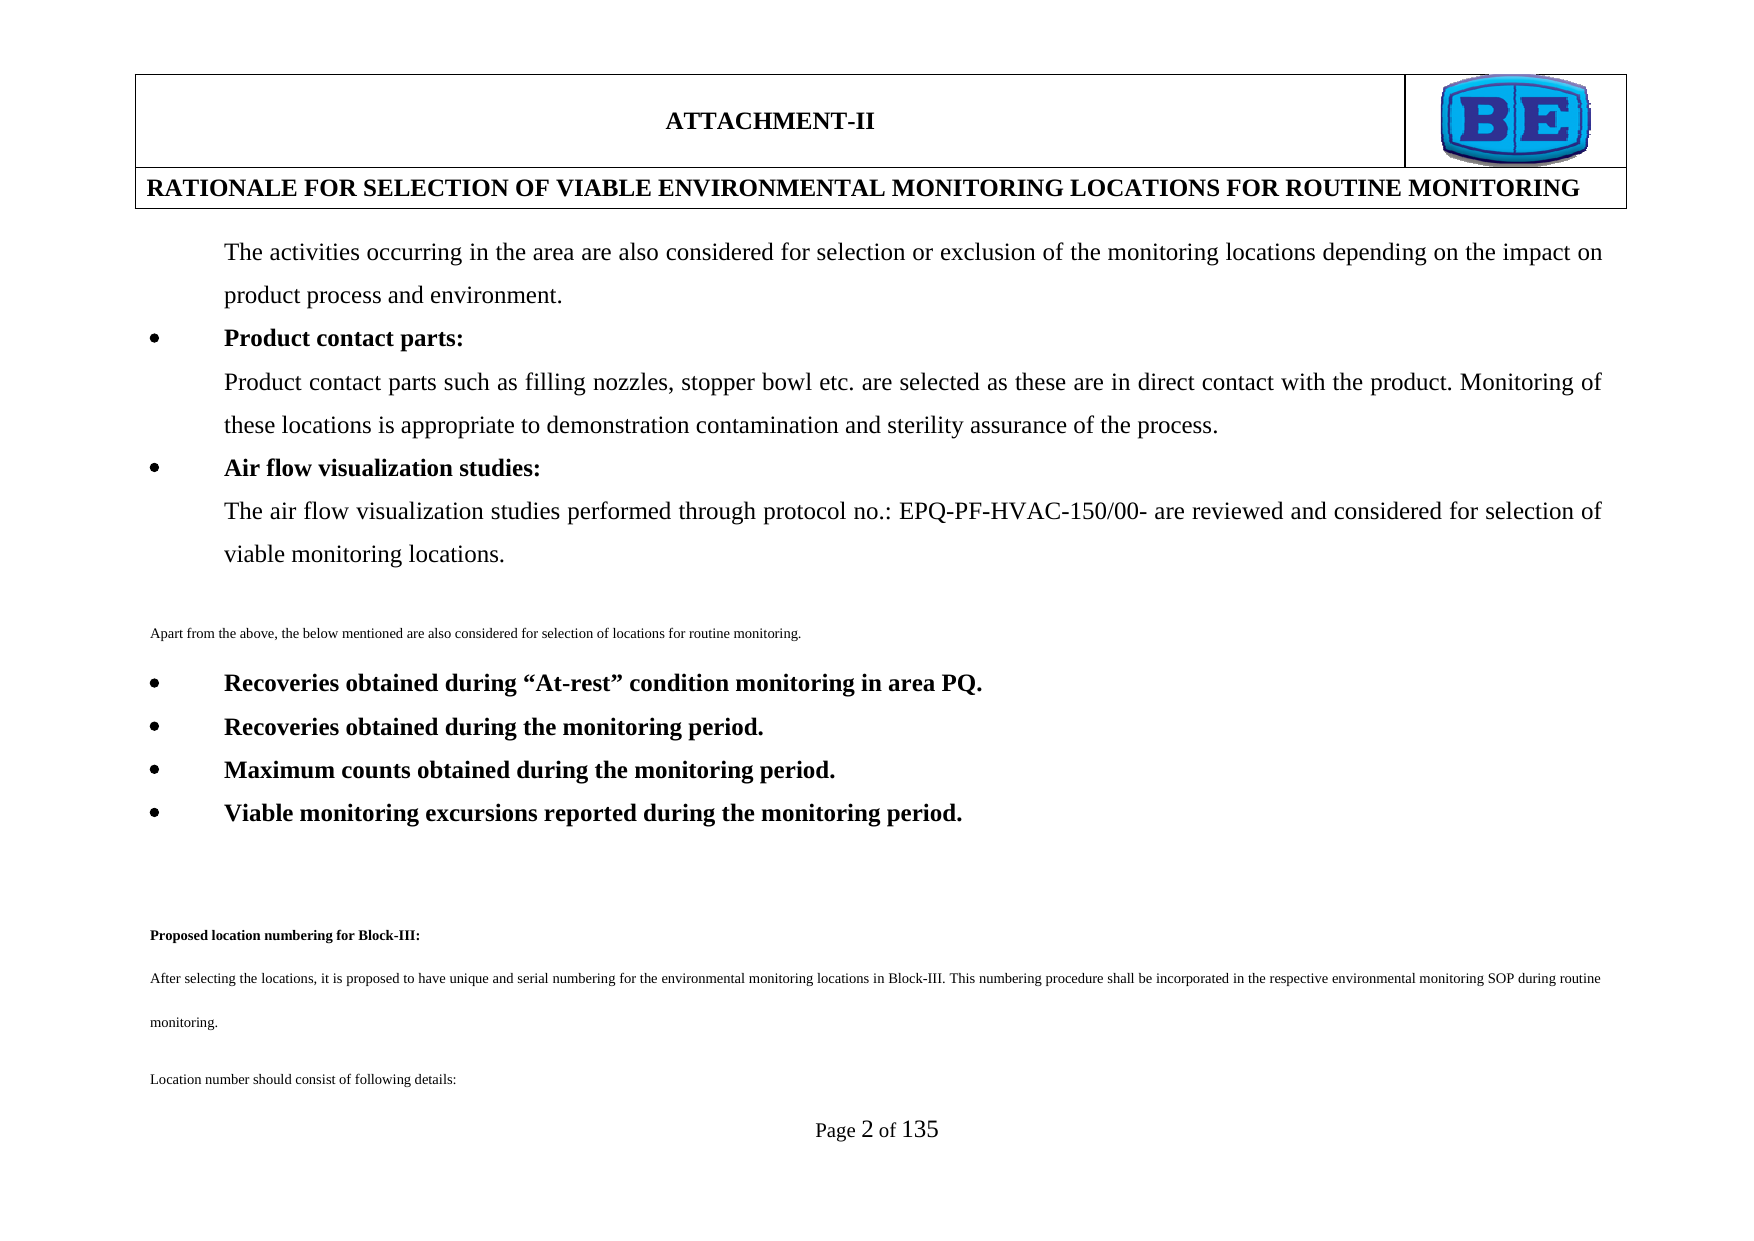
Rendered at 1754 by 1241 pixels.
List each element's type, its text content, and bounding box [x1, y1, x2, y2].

list Viable monitoring excursions reported during the monitoring period. [150, 798, 1604, 827]
picture [1440, 74, 1591, 167]
text After selecting the locations, it is proposed to have unique and serial numbering for the environmental monitoring locations in Block-III. This numbering procedure shall be incorporated in the respective environmental monitoring SOP during routine monitoring. [150, 970, 1602, 1042]
text The activities occurring in the area are also considered for selection or exclusion of the monitoring locations depending on the impact on product process and environment. [224, 237, 1604, 309]
list Product contact parts such as filling nozzles, stopper bowl etc. are selected as these are in direct contact with the product. Monitoring of these locations is appropriate to demonstration contamination and sterility assurance of the process. [224, 367, 1604, 438]
list Maximum counts obtained during the monitoring period. [150, 755, 1604, 783]
text Apart from the above, the below mentioned are also considered for selection of locations for routine monitoring. [150, 625, 1602, 654]
list The air flow visualization studies performed through protocol no.: EPQ-PF-HVAC-150/00- are reviewed and considered for selection of viable monitoring locations. [224, 496, 1604, 568]
list Recoveries obtained during “At-rest” condition monitoring in area PQ. [150, 668, 1604, 697]
list Recoveries obtained during the monitoring period. [150, 712, 1604, 740]
list Air flow visualization studies: [150, 453, 1604, 482]
list Product contact parts: [150, 323, 1604, 352]
text Proposed location numbering for Block-III: [150, 927, 1602, 956]
text Location number should consist of following details: [150, 1071, 1602, 1100]
